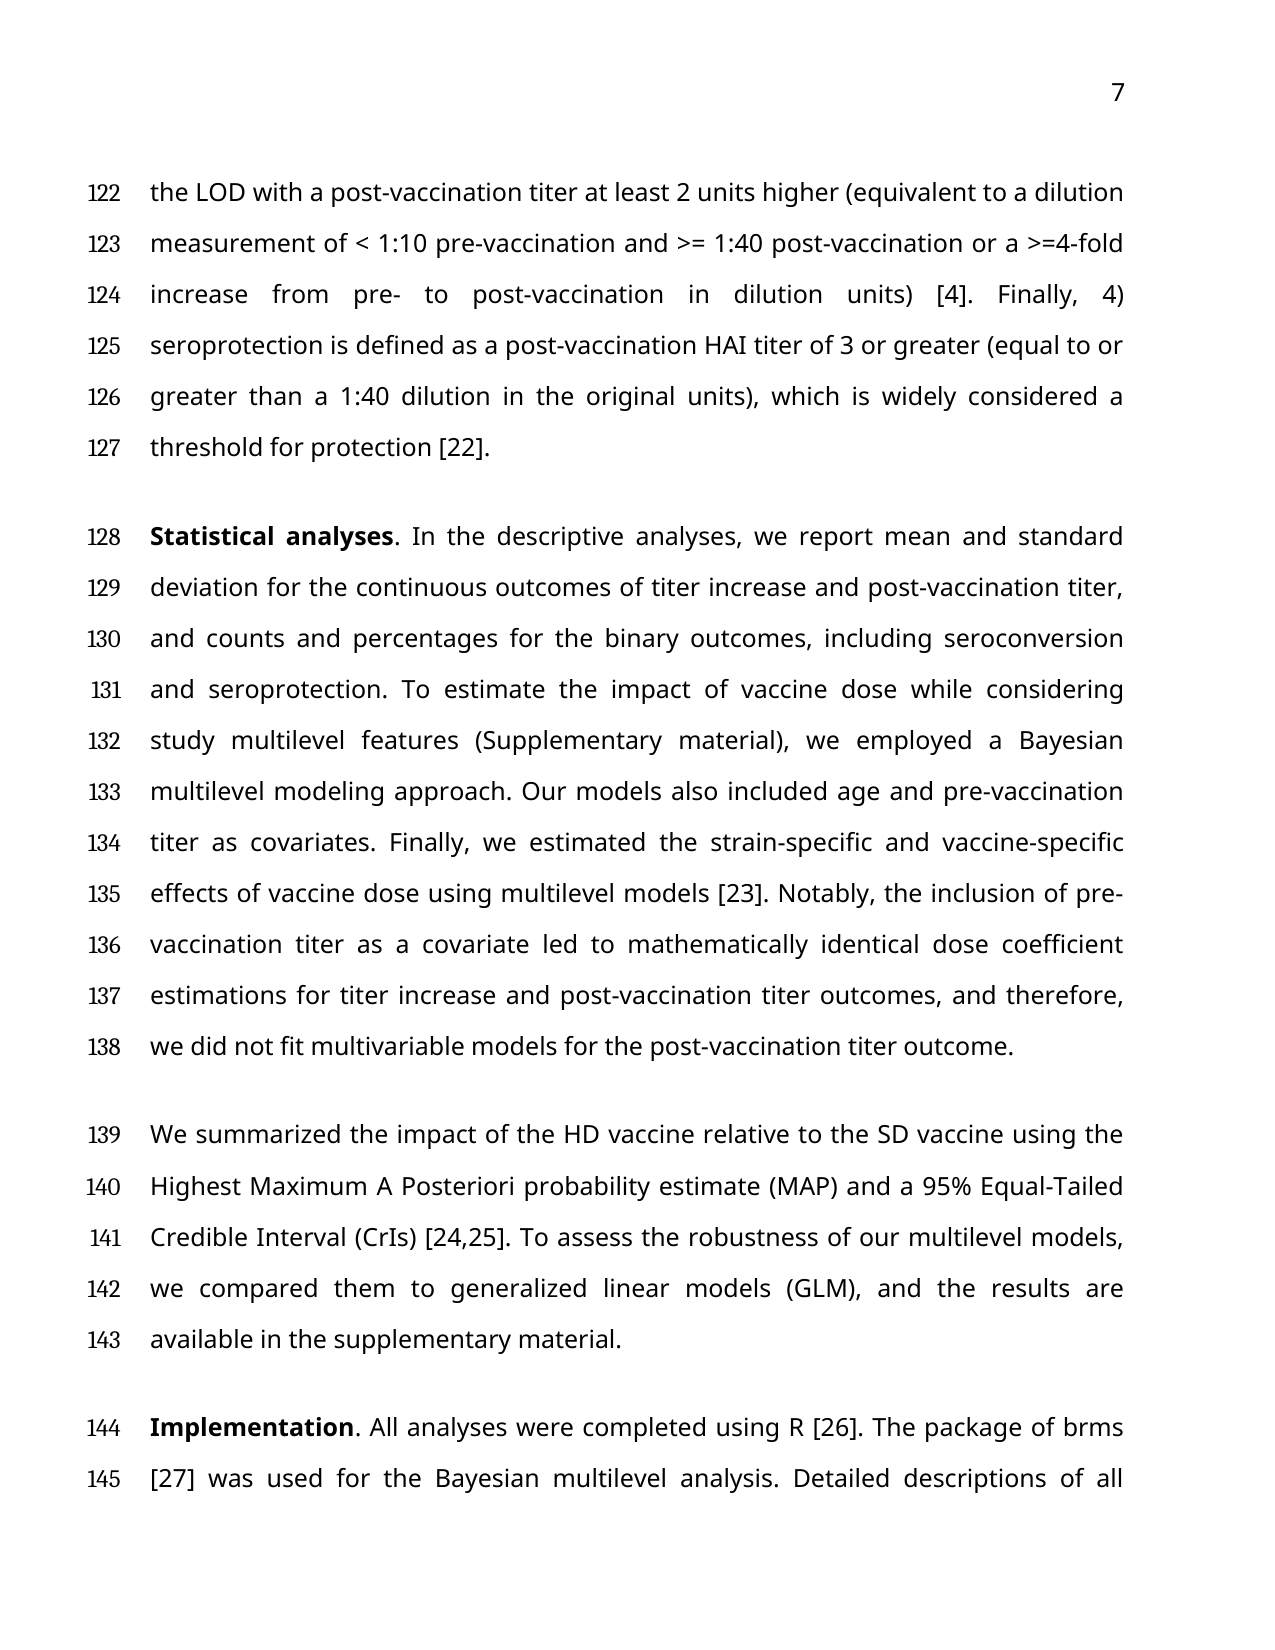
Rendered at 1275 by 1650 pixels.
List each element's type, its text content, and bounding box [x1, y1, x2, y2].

text Statistical analyses. In the descriptive analyses, we report mean and standard deviation for the continuous outcomes of titer increase and post-vaccination titer, and counts and percentages for the binary outcomes, including seroconversion and seroprotection. To estimate the impact of vaccine dose while considering study multilevel features (Supplementary material), we employed a Bayesian multilevel modeling approach. Our models also included age and pre-vaccination titer as covariates. Finally, we estimated the strain-specific and vaccine-specific effects of vaccine dose using multilevel models [23]. Notably, the inclusion of pre-vaccination titer as a covariate led to mathematically identical dose coefficient estimations for titer increase and post-vaccination titer outcomes, and therefore, we did not fit multivariable models for the post-vaccination titer outcome. [150, 518, 1125, 1063]
